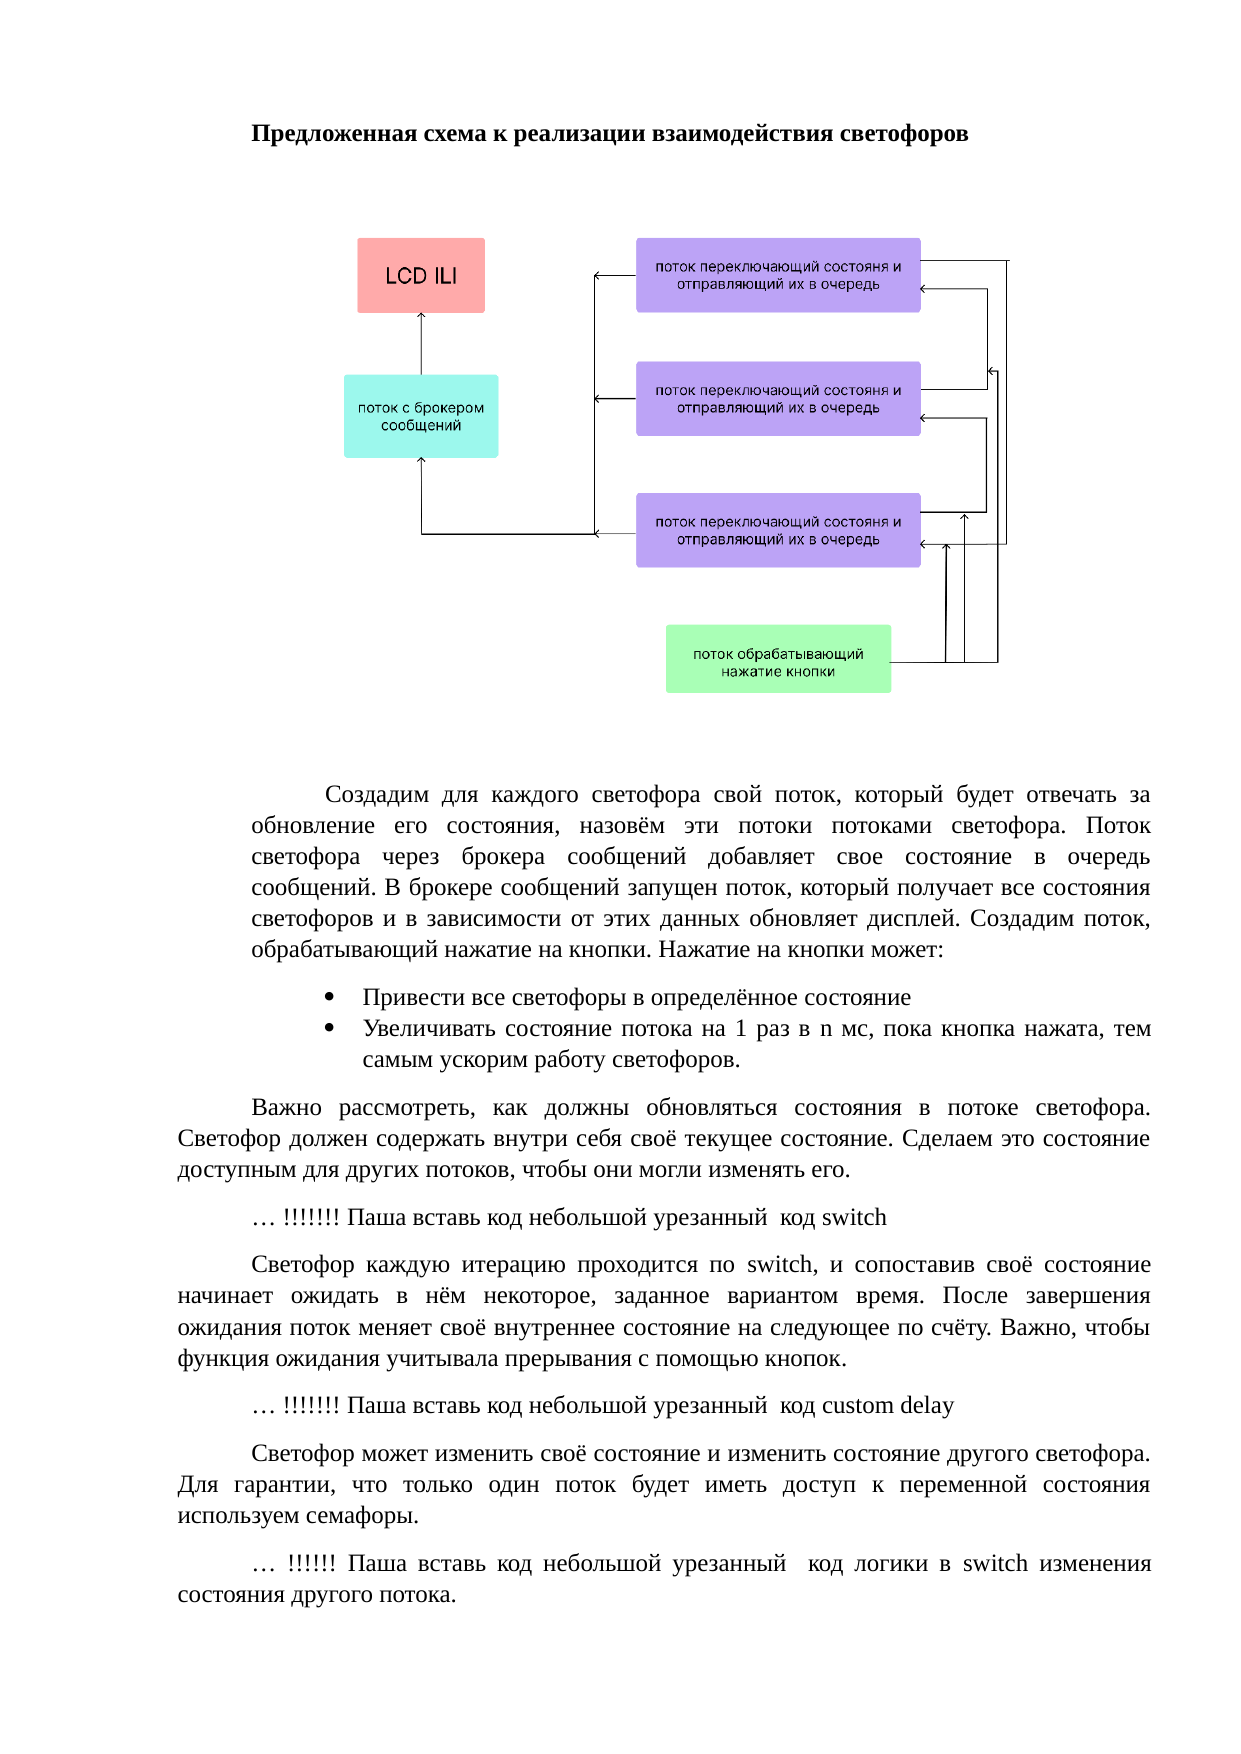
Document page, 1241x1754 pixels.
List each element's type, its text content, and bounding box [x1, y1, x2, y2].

list Увеличивать состояние потока на 1 раз в n мс, пока кнопка нажата, тем самым ускорим работу светофоров. [325, 1013, 1152, 1073]
picture [285, 196, 1118, 761]
text Предложенная схема к реализации взаимодействия светофоров [251, 118, 1152, 147]
list Привести все светофоры в определённое состояние [325, 982, 1152, 1011]
text … !!!!!! Паша вставь код небольшой урезанный код логики в switch изменения состояния другого потока. [177, 1548, 1152, 1608]
text Важно рассмотреть, как должны обновляться состояния в потоке светофора. Светофор должен содержать внутри себя своё текущее состояние. Сделаем это состояние доступным для других потоков, чтобы они могли изменять его. [177, 1092, 1152, 1183]
text Светофор каждую итерацию проходится по switch, и сопоставив своё состояние начинает ожидать в нём некоторое, заданное вариантом время. После завершения ожидания поток меняет своё внутреннее состояние на следующее по счёту. Важно, чтобы функция ожидания учитывала прерывания с помощью кнопок. [177, 1249, 1152, 1371]
text … !!!!!!! Паша вставь код небольшой урезанный код custom delay [177, 1390, 1152, 1419]
text Создадим для каждого светофора свой поток, который будет отвечать за обновление его состояния, назовём эти потоки потоками светофора. Поток светофора через брокера сообщений добавляет свое состояние в очередь сообщений. В брокере сообщений запущен поток, который получает все состояния светофоров и в зависимости от этих данных обновляет дисплей. Создадим поток, обрабатывающий нажатие на кнопки. Нажатие на кнопки может: [251, 779, 1152, 963]
text Светофор может изменить своё состояние и изменить состояние другого светофора. Для гарантии, что только один поток будет иметь доступ к переменной состояния используем семафоры. [177, 1438, 1152, 1529]
text … !!!!!!! Паша вставь код небольшой урезанный код switch [177, 1202, 1152, 1231]
